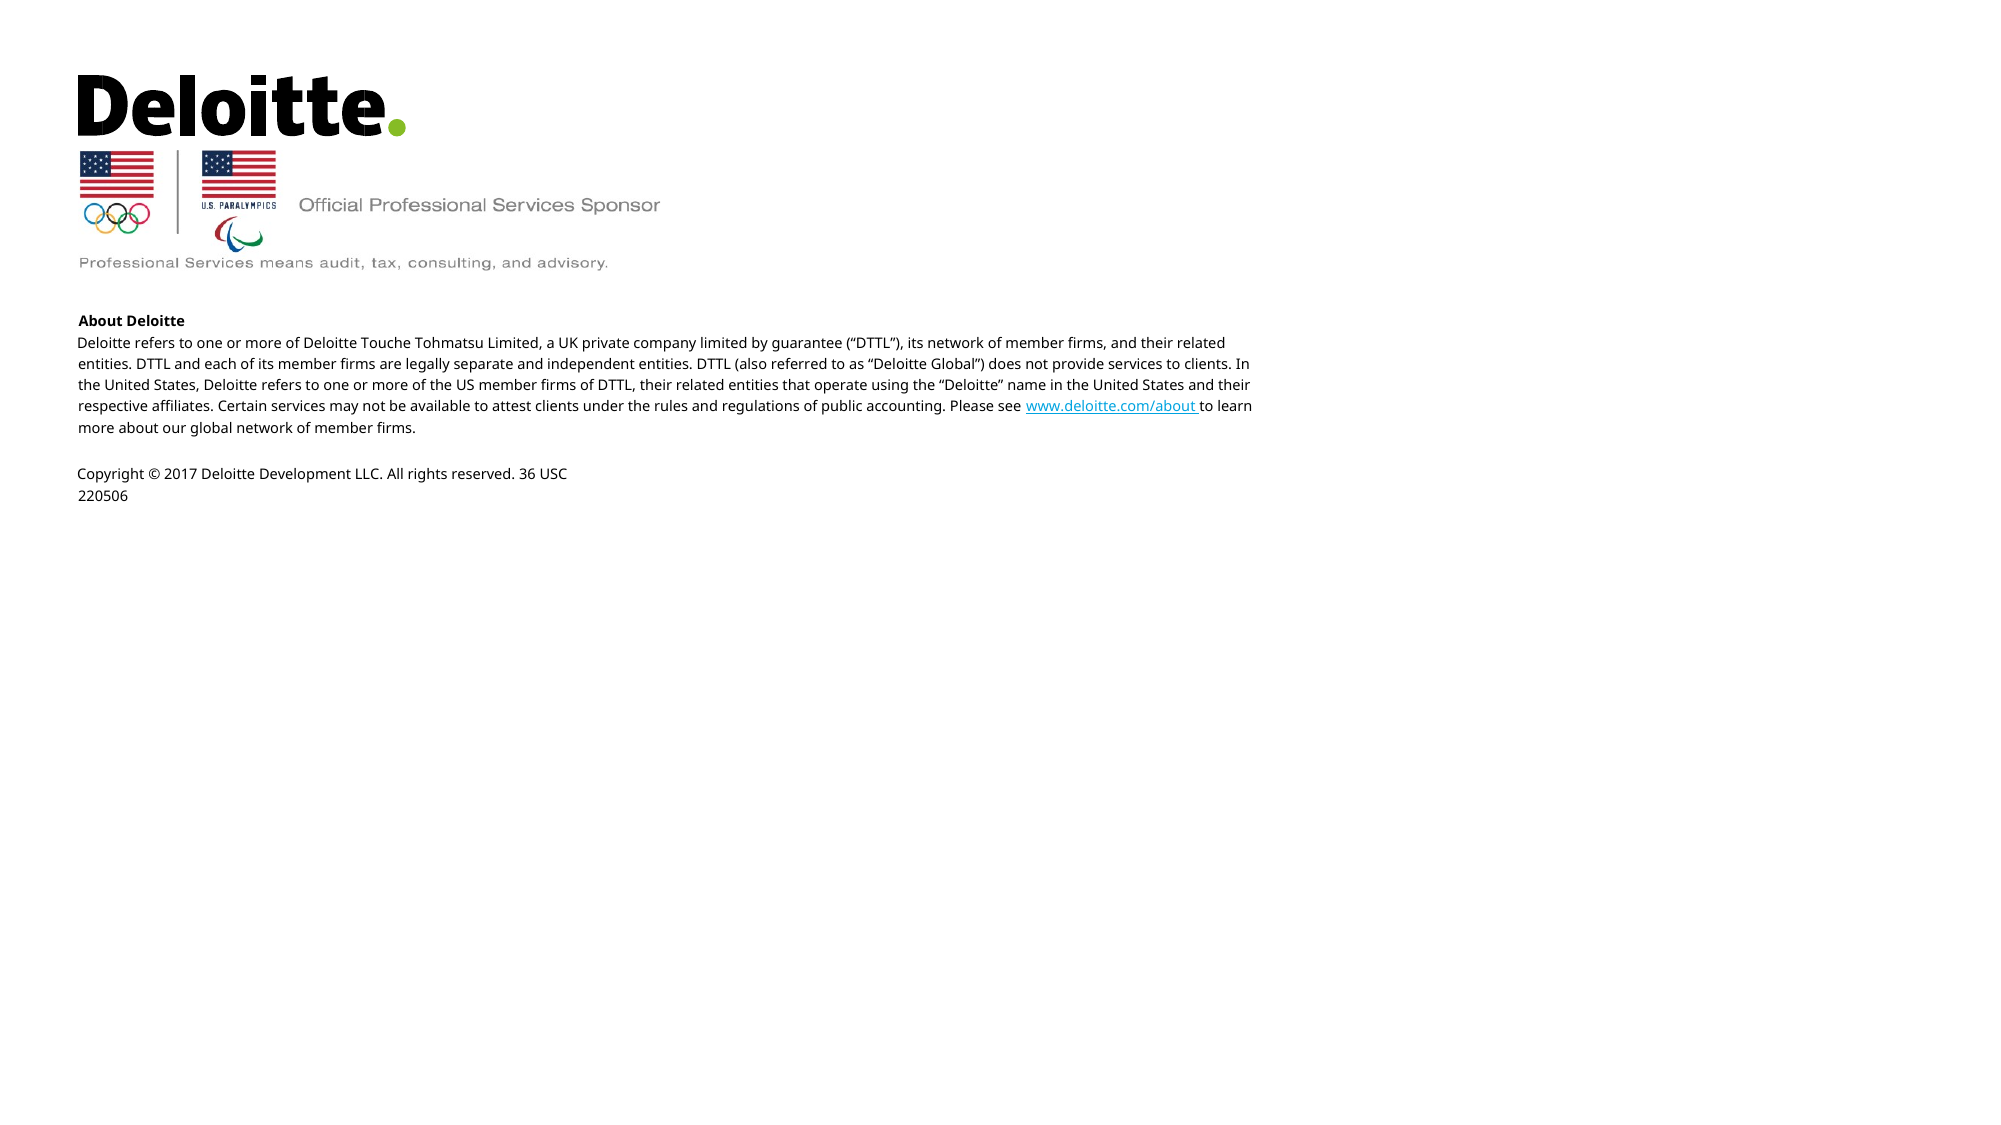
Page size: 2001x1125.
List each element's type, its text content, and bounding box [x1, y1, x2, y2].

picture [78, 150, 661, 271]
text Copyright © 2017 Deloitte Development LLC. All rights reserved. 36 USC 220506 [77, 464, 574, 505]
subtitle About Deloitte [78, 311, 1850, 331]
text Deloitte refers to one or more of Deloitte Touche Tohmatsu Limited, a UK private company limited by guarantee (“DTTL”), its network of member firms, and their related entities. DTTL and each of its member firms are legally separate and independent entities. DTTL (also referred to as “Deloitte Global”) does not provide services to clients. In the United States, Deloitte refers to one or more of the US member firms of DTTL, their related entities that operate using the “Deloitte” name in the United States and their respective affiliates. Certain services may not be available to attest clients under the rules and regulations of public accounting. Please see www.deloitte.com/about to learn more about our global network of member firms. [77, 332, 1266, 437]
